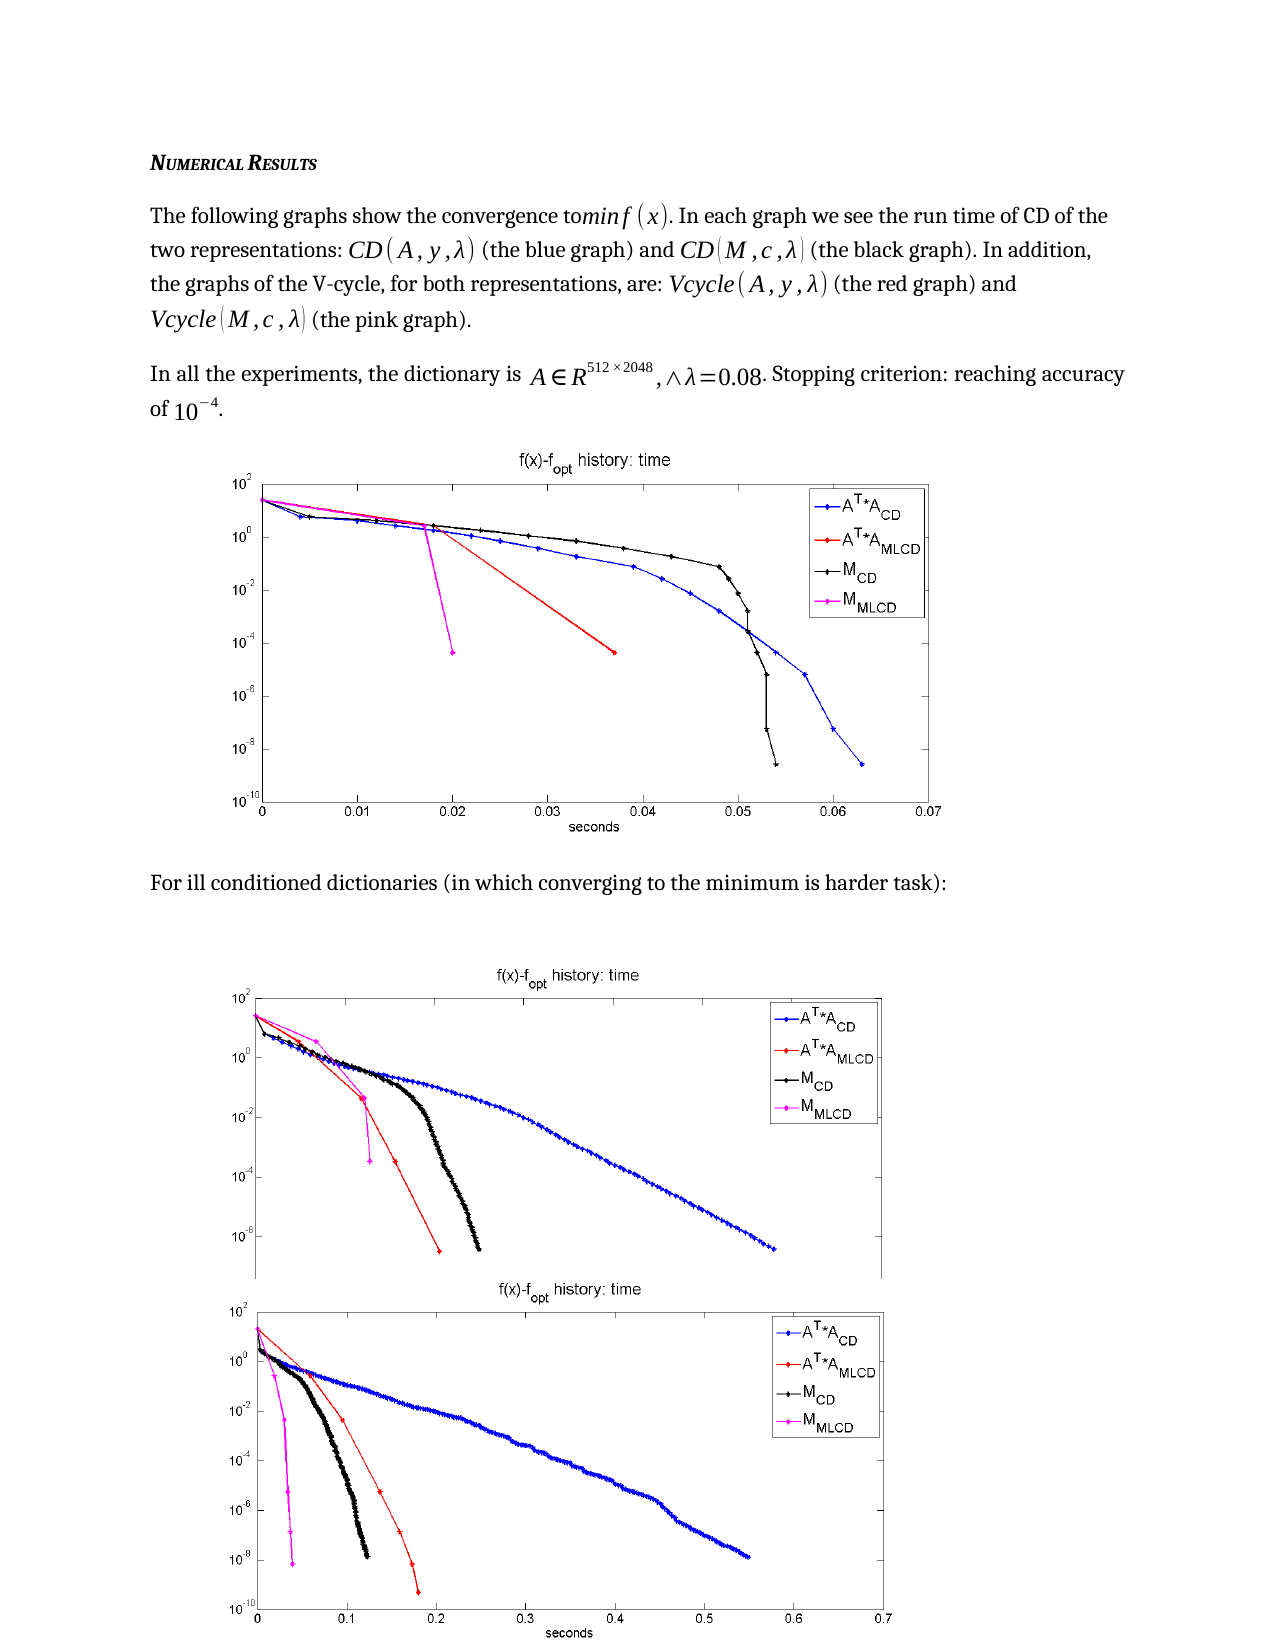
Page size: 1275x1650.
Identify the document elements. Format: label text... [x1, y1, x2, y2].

picture [150, 965, 960, 1650]
text The following graphs show the convergence to. In each graph we see the run time of CD of the two representations: (the blue graph) and (the black graph). In addition, the graphs of the V-cycle, for both representations, are: (the red graph) and (the pink graph). [150, 201, 1125, 334]
text For ill conditioned dictionaries (in which converging to the minimum is harder task): [150, 869, 1125, 896]
picture [150, 449, 1010, 845]
text NUMERICAL RESULTS [150, 150, 1125, 176]
text In all the experiments, the dictionary is . Stopping criterion: reaching accuracy of . [150, 359, 1125, 425]
